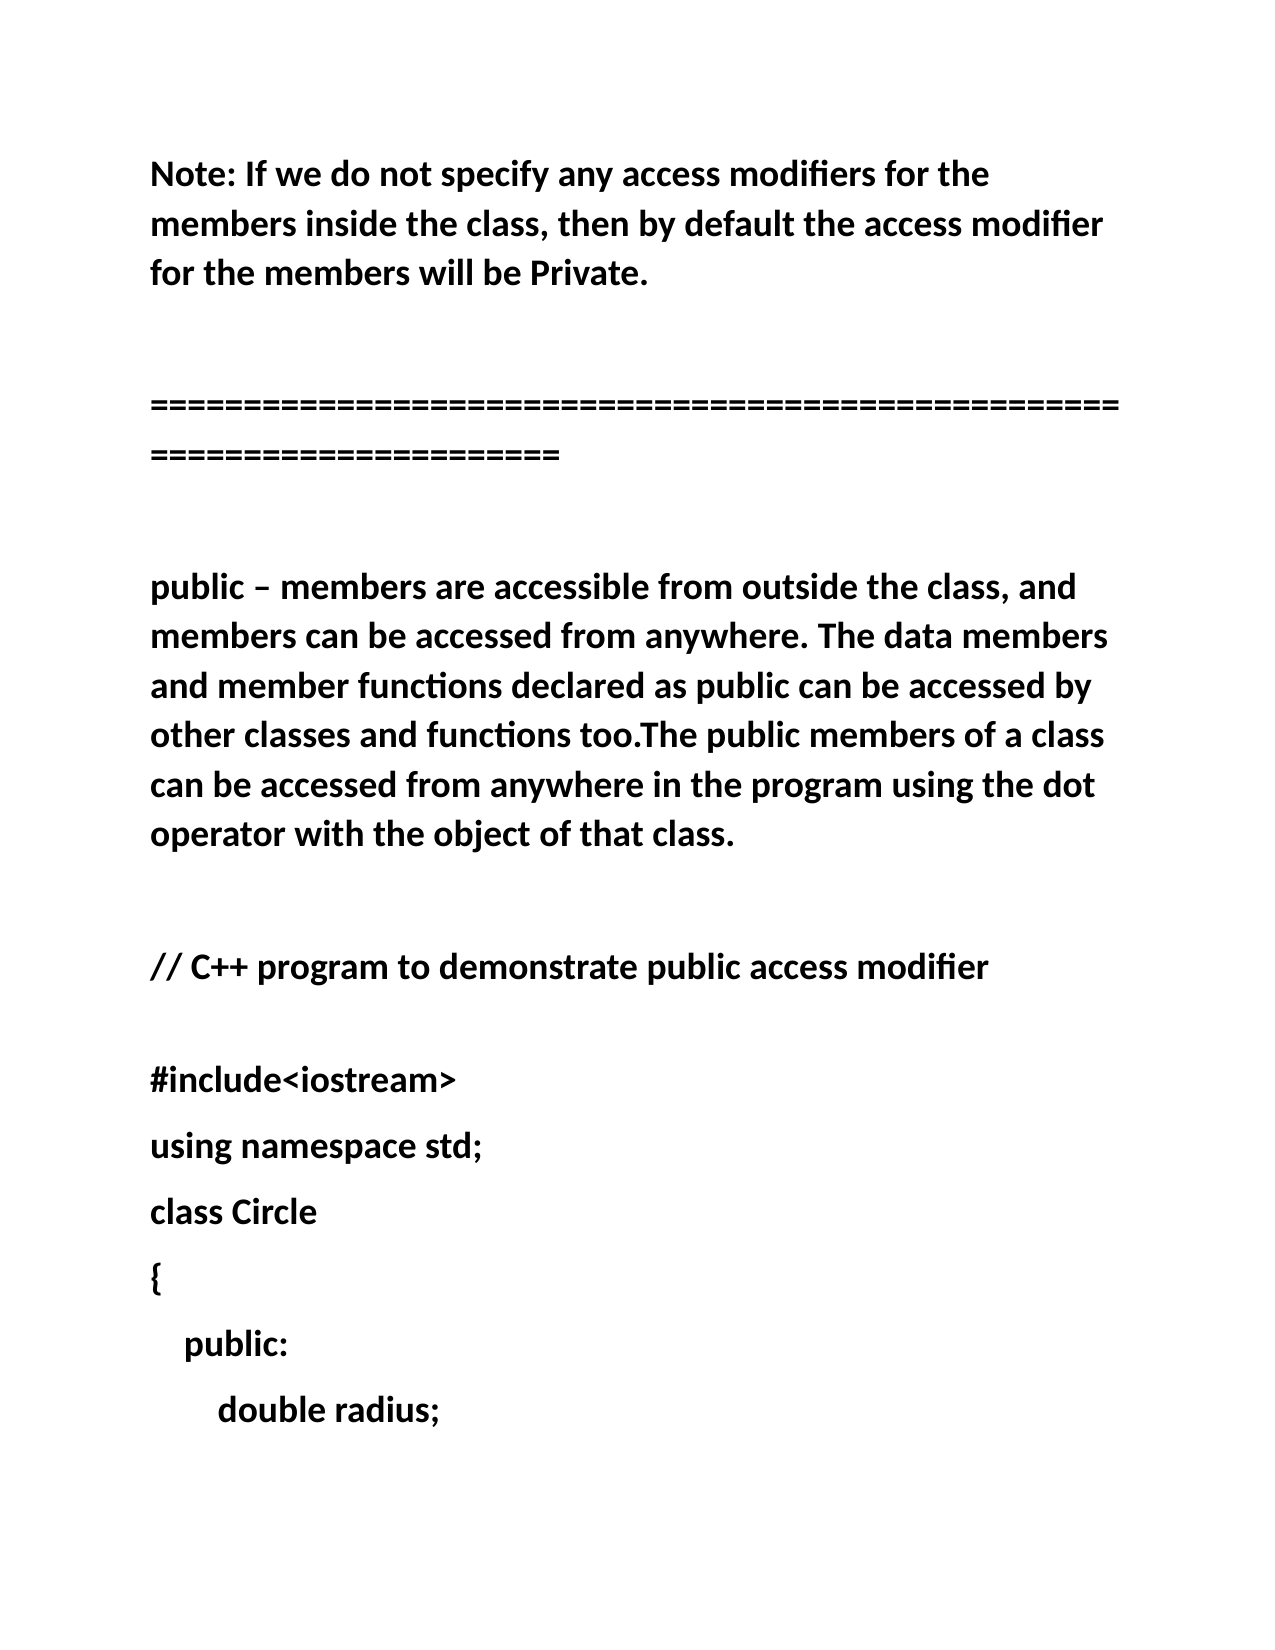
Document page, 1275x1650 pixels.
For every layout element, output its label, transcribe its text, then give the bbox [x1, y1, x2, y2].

text Note: If we do not specify any access modifiers for the members inside the class, then by default the access modifier for the members will be Private. [150, 150, 1125, 295]
text { [150, 1254, 1125, 1300]
text using namespace std; [150, 1122, 1125, 1168]
text public: [150, 1320, 1125, 1366]
text // C++ program to demonstrate public access modifier [150, 943, 1125, 988]
text ========================================================================== [150, 381, 1125, 477]
text public – members are accessible from outside the class, and members can be accessed from anywhere. The data members and member functions declared as public can be accessed by other classes and functions too.The public members of a class can be accessed from anywhere in the program using the dot operator with the object of that class. [150, 563, 1125, 856]
text class Circle [150, 1188, 1125, 1234]
text #include<iostream> [150, 1056, 1125, 1102]
text double radius; [150, 1386, 1125, 1432]
